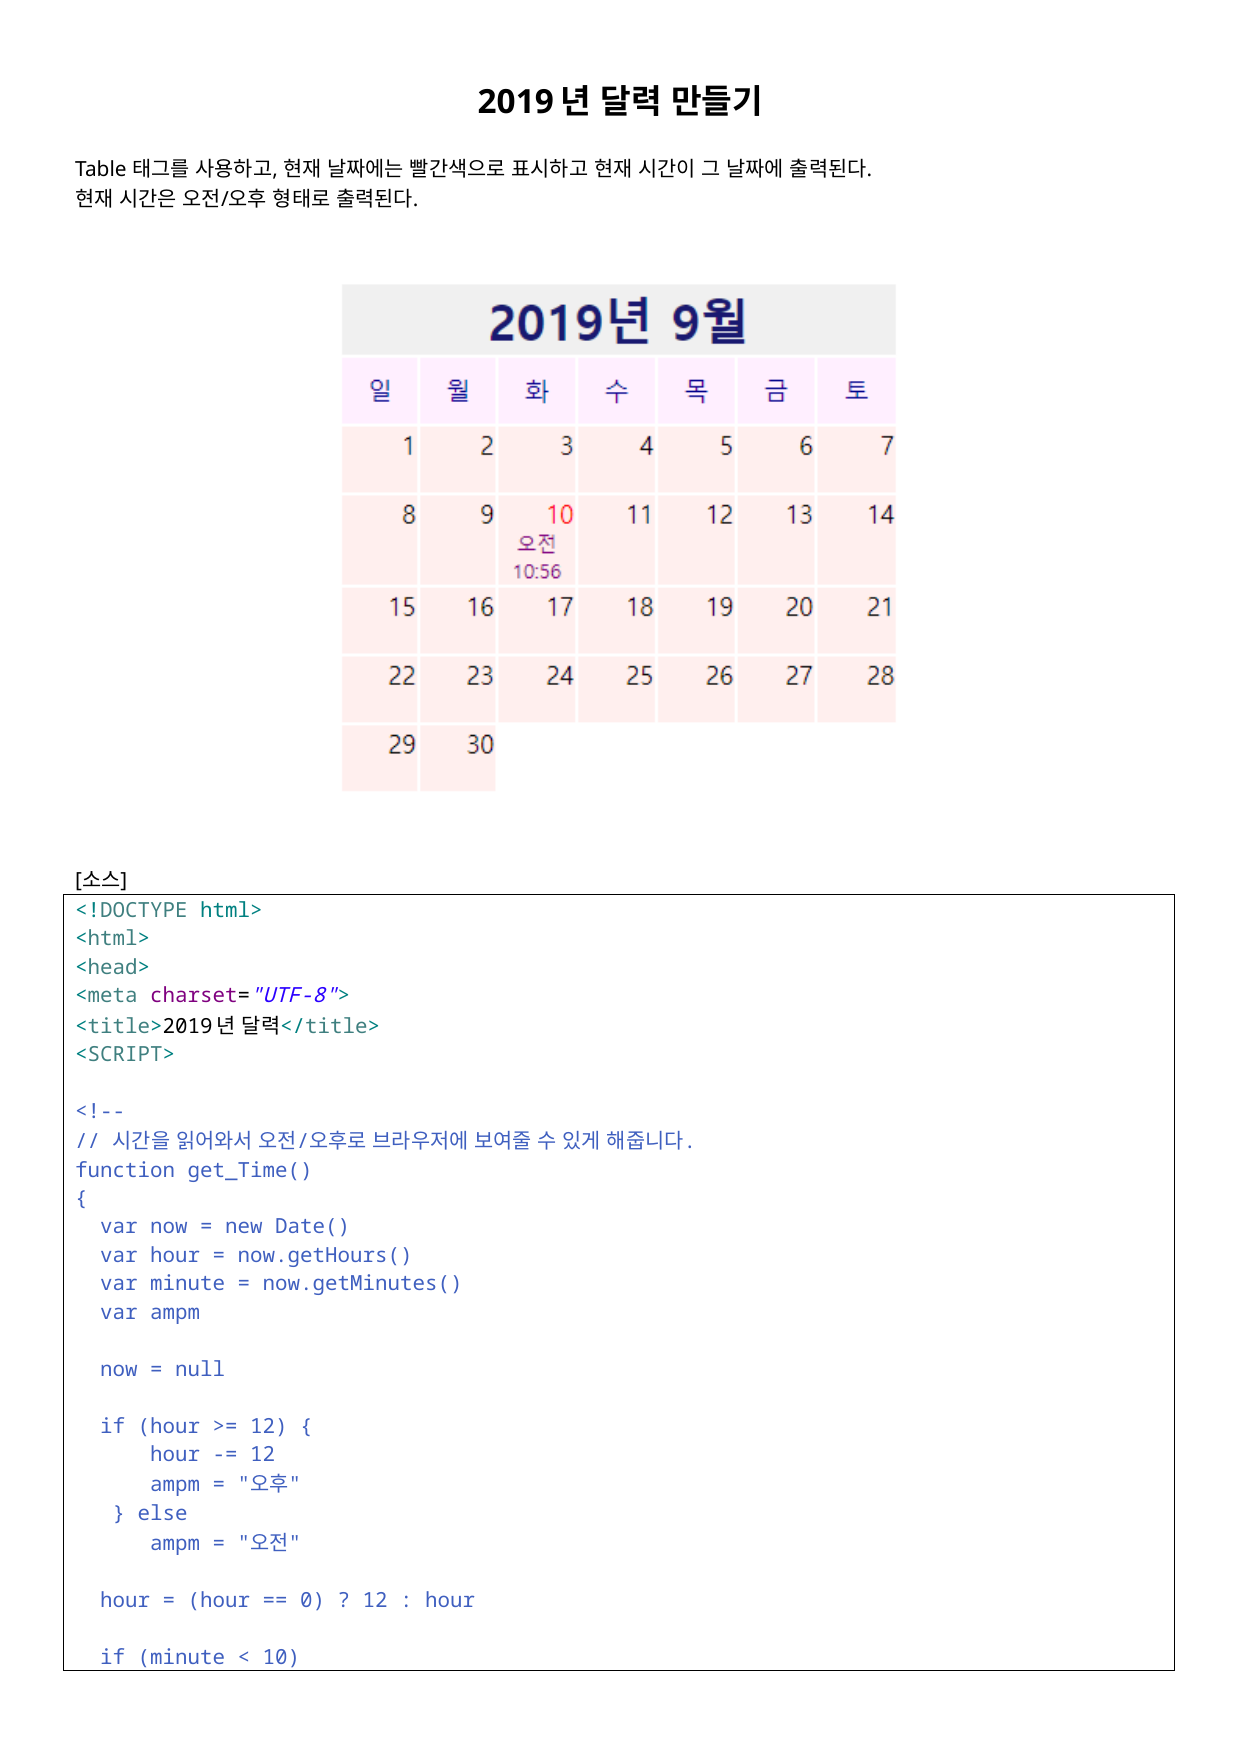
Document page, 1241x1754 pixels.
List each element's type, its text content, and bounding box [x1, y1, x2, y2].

text 2019년 달력 만들기 [75, 75, 1165, 123]
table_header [64, 895, 1174, 1670]
text [소스] [75, 864, 1165, 894]
text Table 태그를 사용하고, 현재 날짜에는 빨간색으로 표시하고 현재 시간이 그 날짜에 출력된다. [75, 152, 1165, 182]
text 현재 시간은 오전/오후 형태로 출력된다. [75, 182, 1165, 212]
picture [333, 269, 907, 807]
